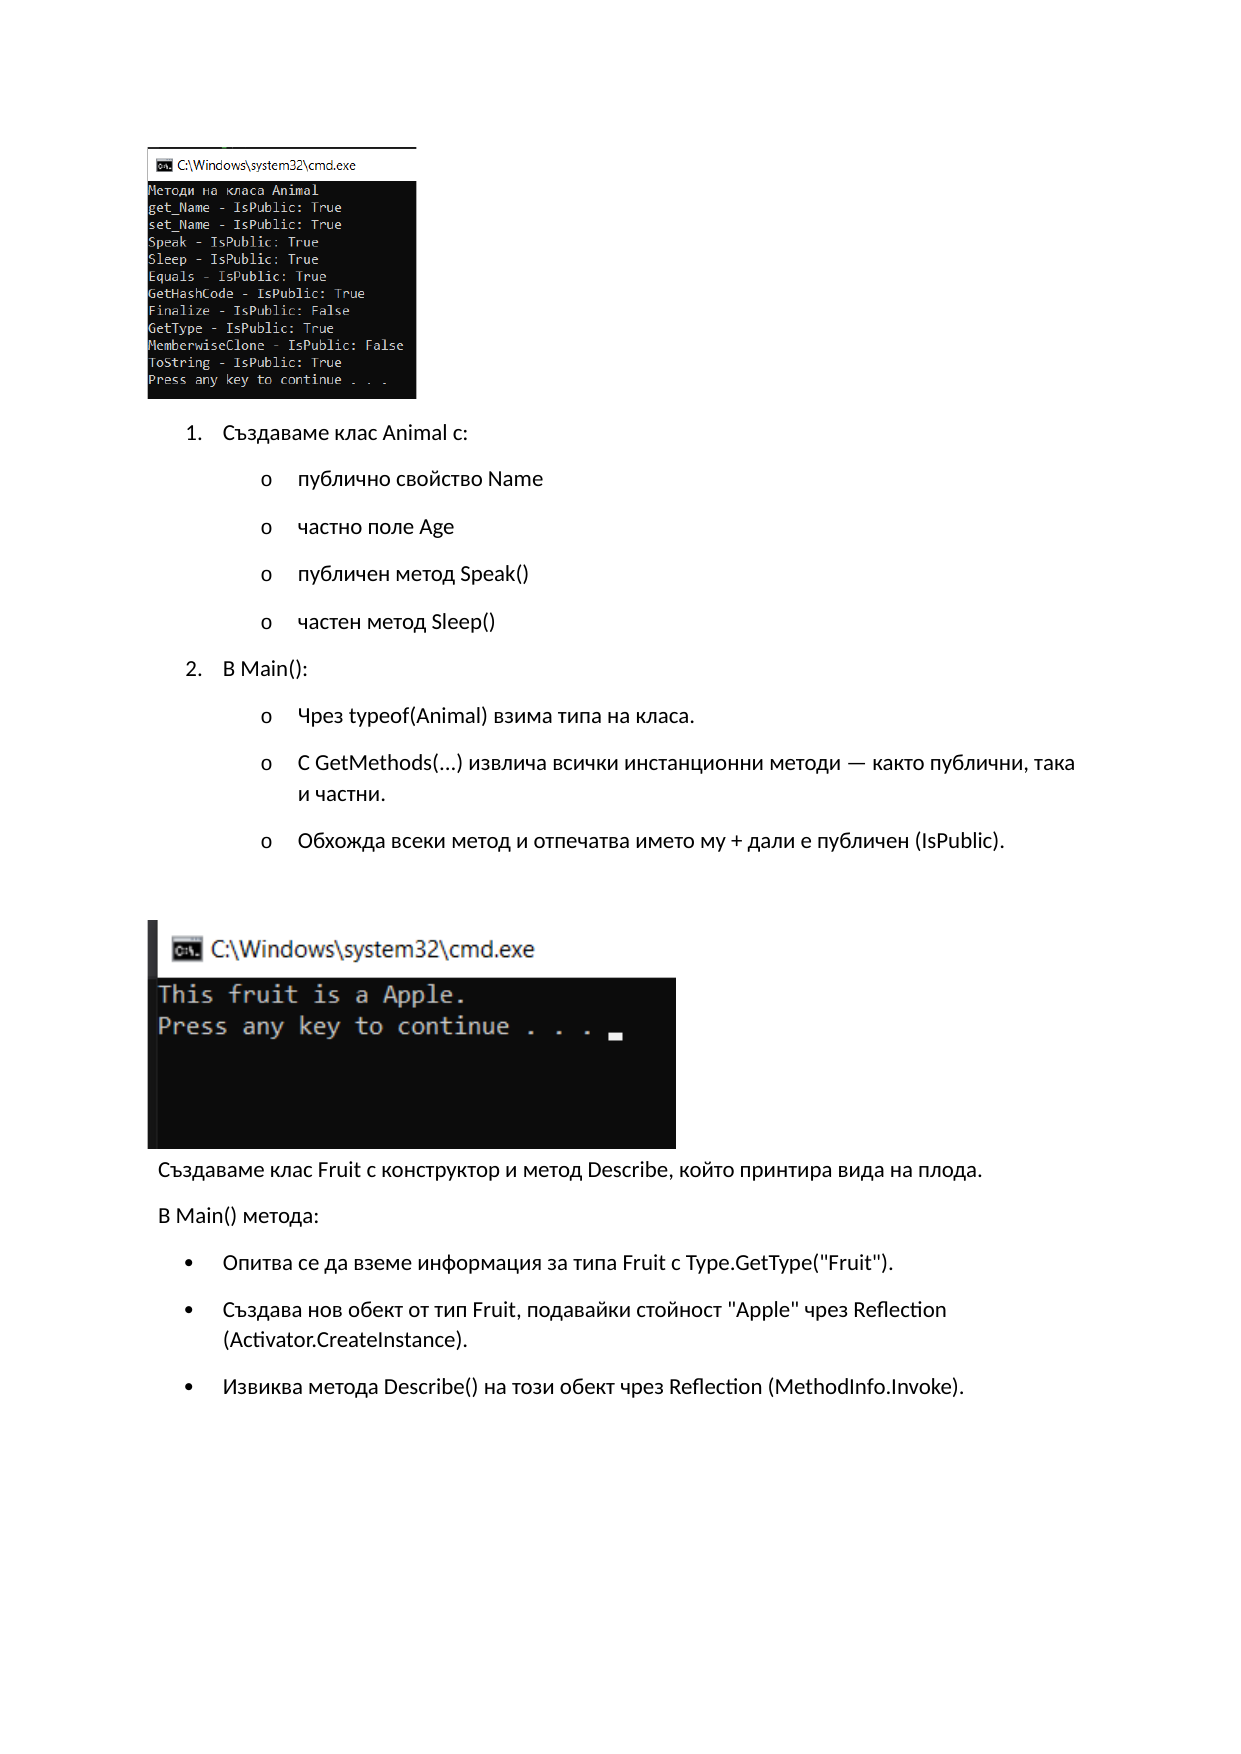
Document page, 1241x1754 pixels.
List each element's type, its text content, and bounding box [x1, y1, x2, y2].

list Опитва се да вземе информация за типа Fruit с Type.GetType("Fruit"). [185, 1248, 1093, 1276]
list Обхожда всеки метод и отпечатва името му + дали е публичен (IsPublic). [260, 826, 1093, 854]
list С GetMethods(...) извлича всички инстанционни методи — както публични, така и частни. [260, 748, 1093, 807]
list публичен метод Speak() [260, 559, 1093, 588]
text Създаваме клас Fruit с конструктор и метод Describe, който принтира вида на плода. [148, 1155, 1093, 1183]
list частен метод Sleep() [260, 607, 1093, 635]
list публично свойство Name [260, 464, 1093, 493]
list Чрез typeof(Animal) взима типа на класа. [260, 701, 1093, 729]
list В Main(): [185, 654, 1093, 682]
picture [147, 147, 417, 399]
list Създава нов обект от тип Fruit, подавайки стойност "Apple" чрез Reflection (Activator.CreateInstance). [185, 1295, 1093, 1353]
list частно поле Age [260, 512, 1093, 541]
list Извиква метода Describe() на този обект чрез Reflection (MethodInfo.Invoke). [185, 1372, 1093, 1400]
text В Main() метода: [148, 1202, 1093, 1229]
picture [147, 920, 676, 1149]
list Създаваме клас Animal с: [185, 418, 1093, 446]
